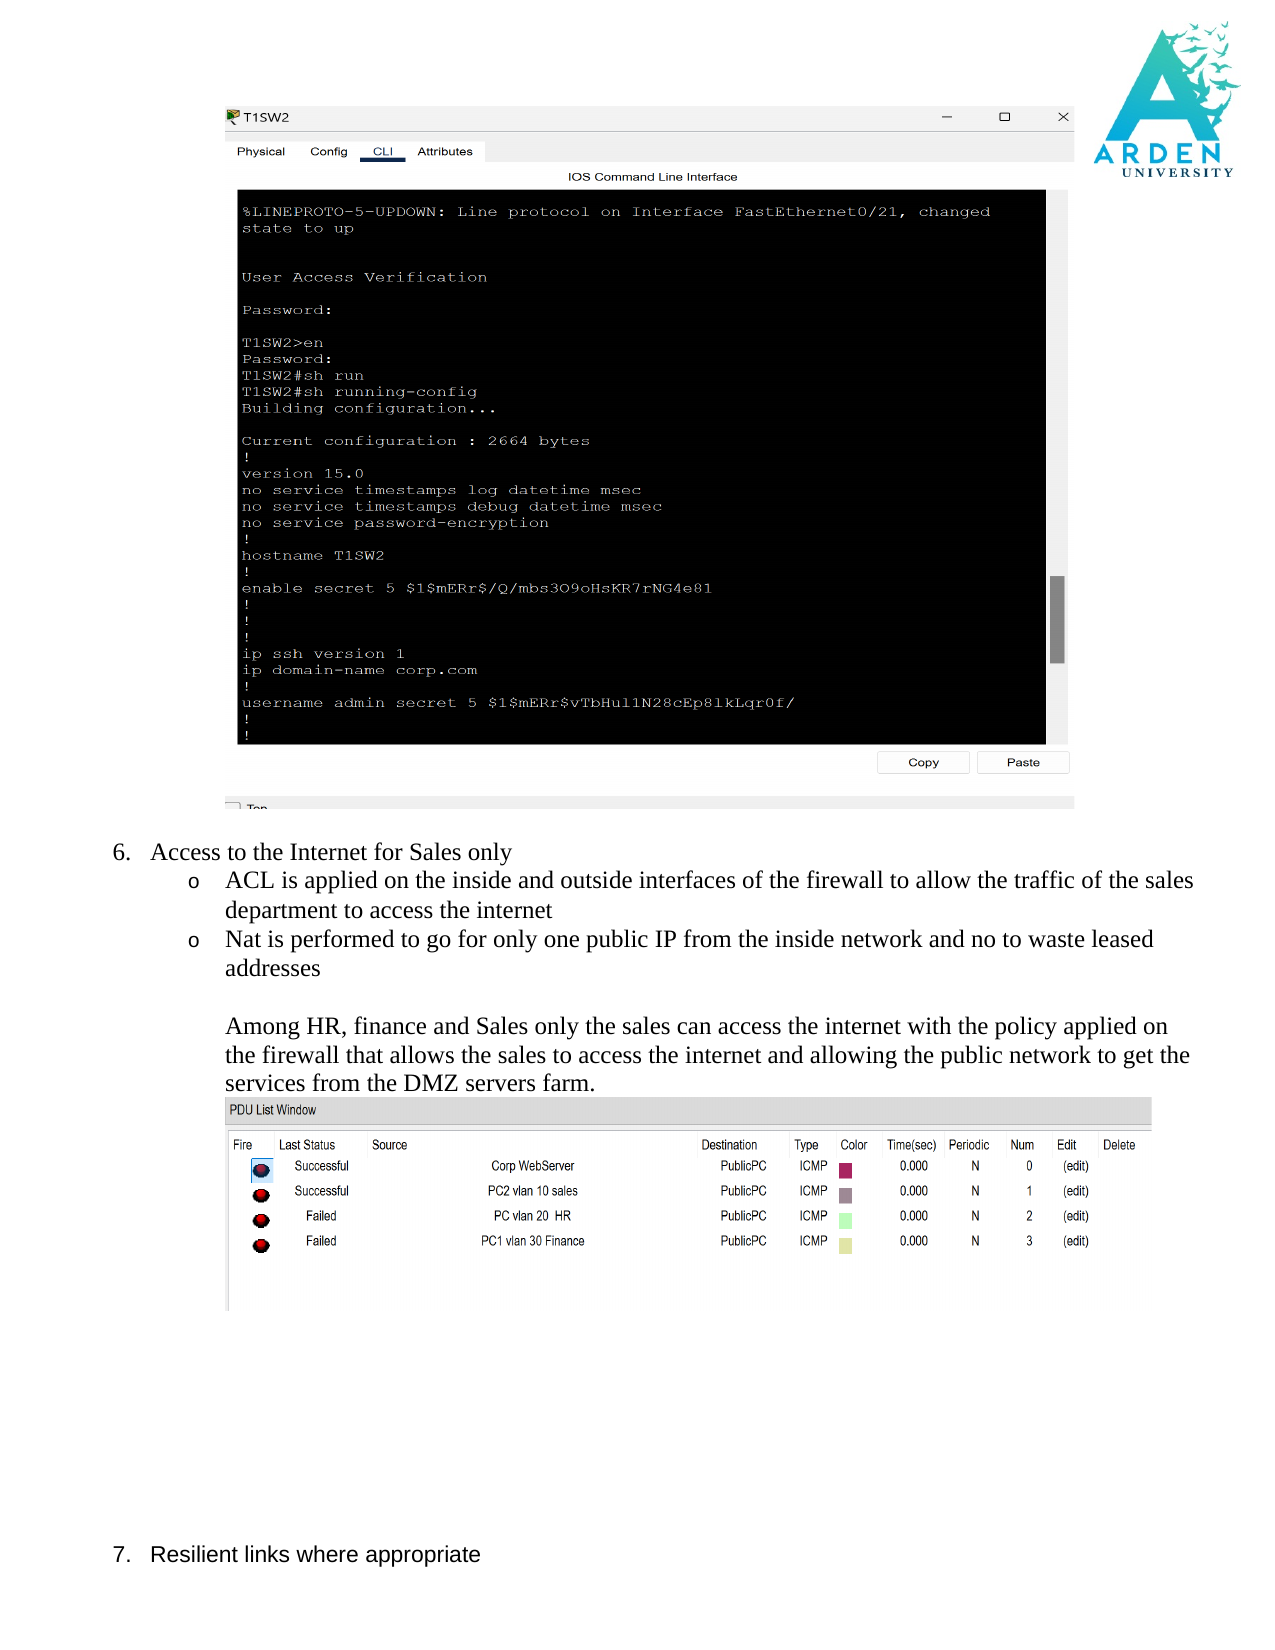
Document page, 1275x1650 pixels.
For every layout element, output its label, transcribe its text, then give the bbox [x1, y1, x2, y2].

picture [225, 106, 1075, 809]
picture [1093, 21, 1241, 177]
list Access to the Internet for Sales only [112, 837, 1200, 866]
list ACL is applied on the inside and outside interfaces of the firewall to allow the traffic of the sales department to access the internet [187, 866, 1200, 924]
list Resilient links where appropriate [112, 1541, 1200, 1567]
text Among HR, finance and Sales only the sales can access the internet with the policy applied on the firewall that allows the sales to access the internet and allowing the public network to get the services from the DMZ servers farm. [225, 1011, 1200, 1097]
picture [225, 1097, 1152, 1311]
list Nat is performed to go for only one public IP from the inside network and no to waste leased addresses [187, 924, 1200, 982]
